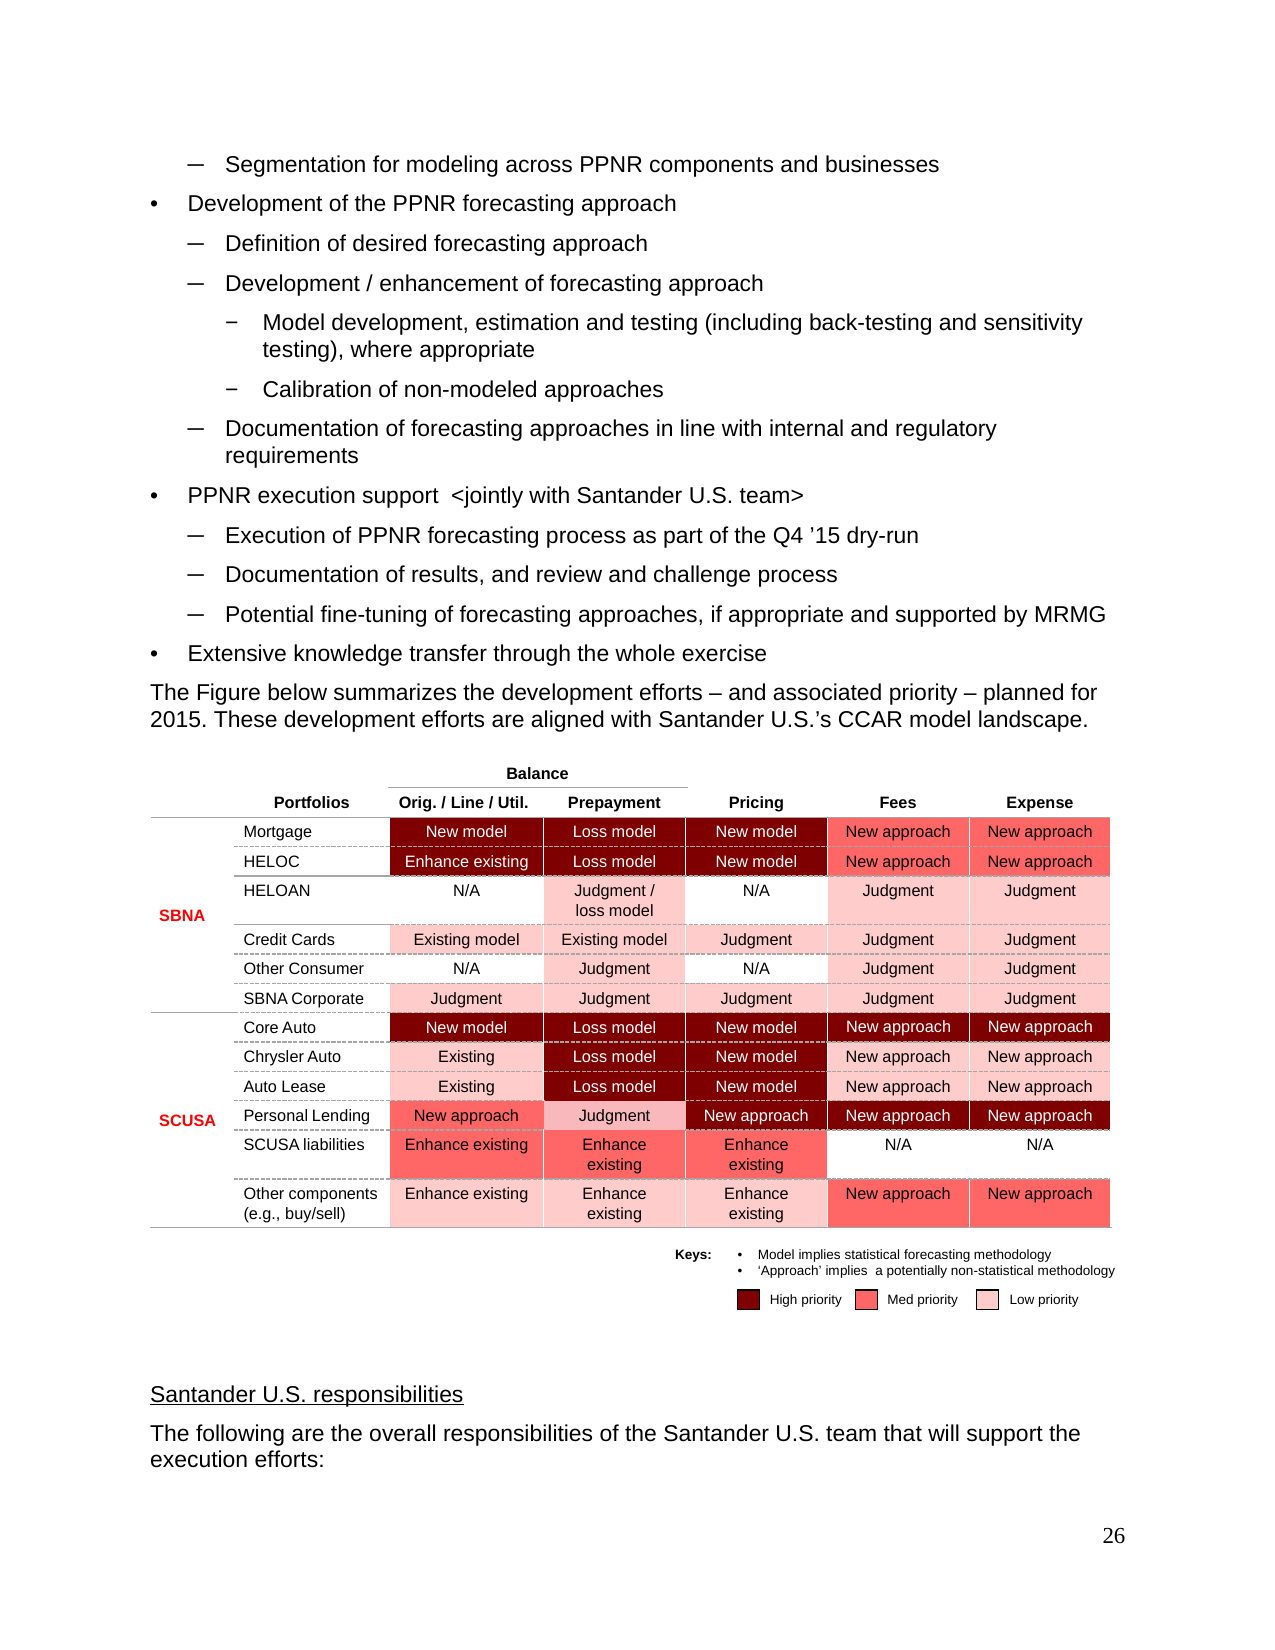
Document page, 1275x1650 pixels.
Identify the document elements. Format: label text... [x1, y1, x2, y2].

list Documentation of forecasting approaches in line with internal and regulatory requirements [187, 414, 1125, 469]
list Execution of PPNR forecasting process as part of the Q4 ’15 dry-run [187, 521, 1125, 548]
list Extensive knowledge transfer through the whole exercise [150, 639, 1125, 667]
list Calibration of non-modeled approaches [225, 375, 1125, 402]
list Segmentation for modeling across PPNR components and businesses [187, 150, 1125, 177]
list Development of the PPNR forecasting approach [150, 189, 1125, 217]
text The Figure below summarizes the development efforts – and associated priority – planned for 2015. These development efforts are aligned with Santander U.S.’s CCAR model landscape. [150, 679, 1125, 732]
list Potential fine-tuning of forecasting approaches, if appropriate and supported by MRMG [187, 600, 1125, 627]
list Model development, estimation and testing (including back-testing and sensitivity testing), where appropriate [225, 308, 1125, 362]
text The following are the overall responsibilities of the Santander U.S. team that will support the execution efforts: [150, 1420, 1125, 1473]
list Development / enhancement of forecasting approach [187, 269, 1125, 296]
list PPNR execution support <jointly with Santander U.S. team> [150, 481, 1125, 508]
text Santander U.S. responsibilities [150, 1381, 1125, 1407]
list Documentation of results, and review and challenge process [187, 560, 1125, 587]
list Definition of desired forecasting approach [187, 229, 1125, 256]
